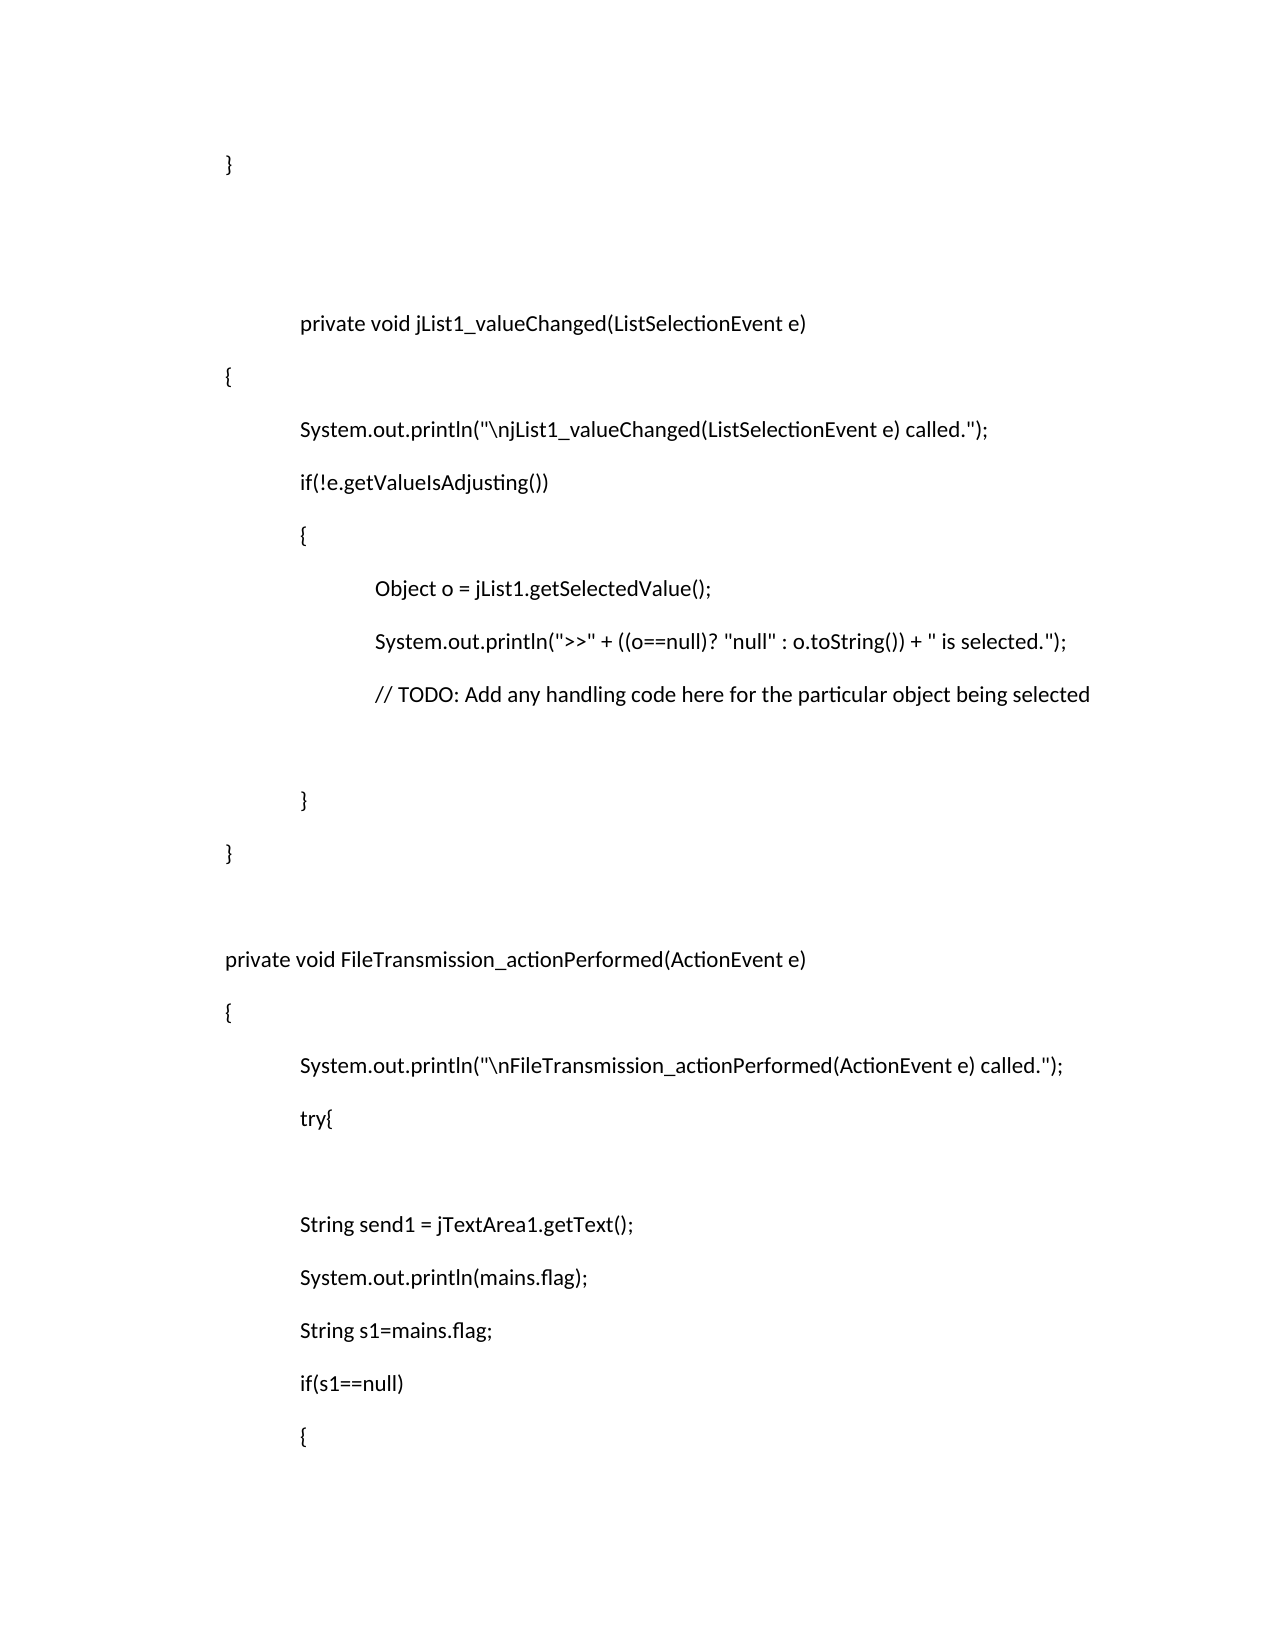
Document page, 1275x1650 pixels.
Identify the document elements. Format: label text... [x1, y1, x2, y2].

text { [150, 362, 1125, 390]
text { [150, 1422, 1125, 1451]
text { [150, 998, 1125, 1026]
text Object o = jList1.getSelectedValue(); [150, 574, 1125, 602]
text try{ [150, 1104, 1125, 1132]
text } [150, 150, 1125, 178]
text // TODO: Add any handling code here for the particular object being selected [150, 680, 1125, 708]
text { [150, 521, 1125, 549]
text System.out.println(mains.flag); [150, 1263, 1125, 1291]
text System.out.println("\njList1_valueChanged(ListSelectionEvent e) called."); [150, 415, 1125, 443]
text } [150, 839, 1125, 867]
text private void jList1_valueChanged(ListSelectionEvent e) [150, 309, 1125, 337]
text } [150, 786, 1125, 814]
text private void FileTransmission_actionPerformed(ActionEvent e) [150, 945, 1125, 973]
text System.out.println("\nFileTransmission_actionPerformed(ActionEvent e) called."); [150, 1051, 1125, 1079]
text if(!e.getValueIsAdjusting()) [150, 468, 1125, 496]
text if(s1==null) [150, 1369, 1125, 1397]
text System.out.println(">>" + ((o==null)? "null" : o.toString()) + " is selected."); [150, 627, 1125, 655]
text String s1=mains.flag; [150, 1316, 1125, 1344]
text String send1 = jTextArea1.getText(); [150, 1210, 1125, 1238]
